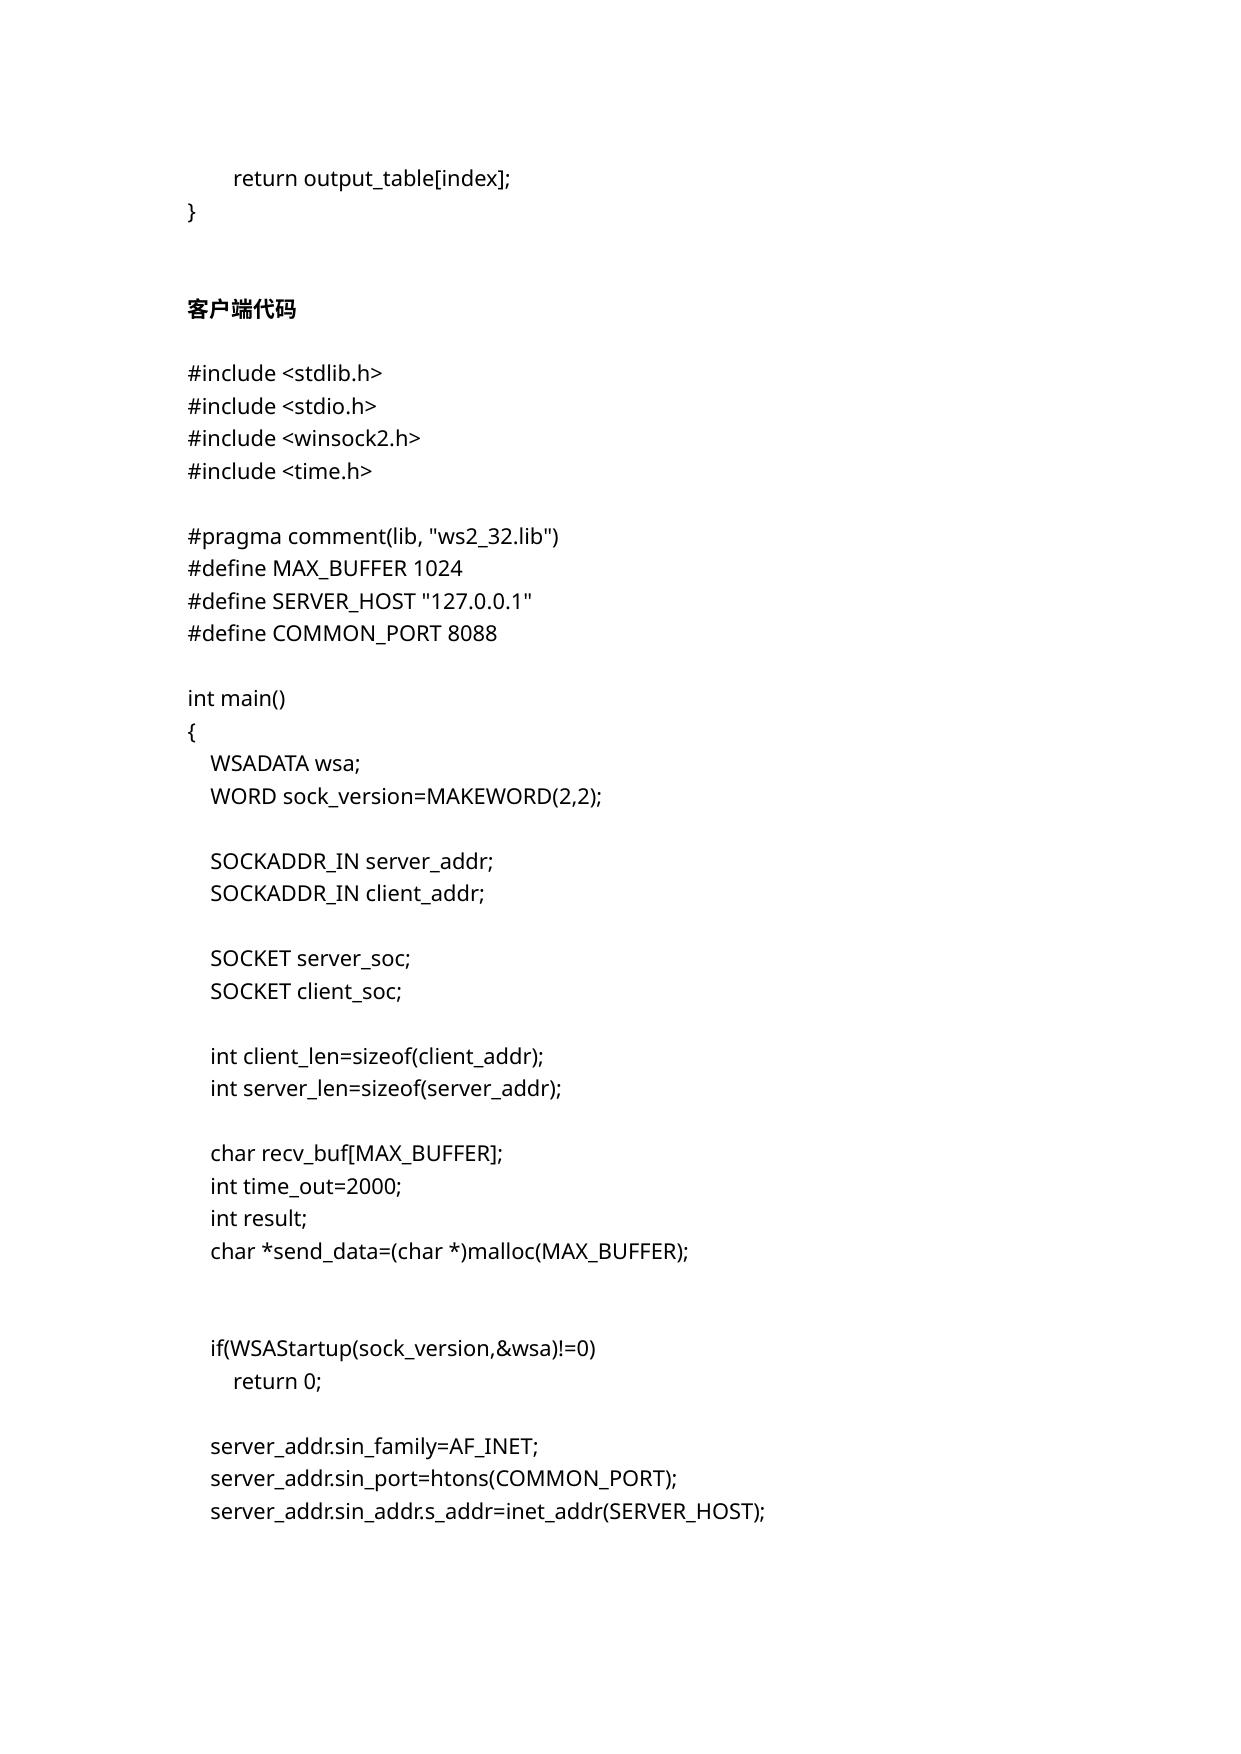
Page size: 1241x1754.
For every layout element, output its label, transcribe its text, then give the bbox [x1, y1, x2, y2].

text #define MAX_BUFFER 1024 [187, 552, 1053, 584]
text #define COMMON_PORT 8088 [187, 617, 1053, 649]
text SOCKADDR_IN server_addr; [187, 844, 1053, 877]
text SOCKET client_soc; [187, 974, 1053, 1007]
text int client_len=sizeof(client_addr); [187, 1039, 1053, 1072]
text if(WSAStartup(sock_version,&wsa)!=0) [187, 1332, 1053, 1364]
text { [187, 714, 1053, 747]
text char recv_buf[MAX_BUFFER]; [187, 1137, 1053, 1169]
text return output_table[index]; [187, 162, 1053, 194]
text #pragma comment(lib, "ws2_32.lib") [187, 519, 1053, 552]
text char *send_data=(char *)malloc(MAX_BUFFER); [187, 1234, 1053, 1267]
text SOCKET server_soc; [187, 942, 1053, 974]
text #include <stdio.h> [187, 389, 1053, 422]
text #define SERVER_HOST "127.0.0.1" [187, 584, 1053, 617]
text 客户端代码 [187, 292, 1053, 324]
text int result; [187, 1202, 1053, 1234]
text server_addr.sin_family=AF_INET; [187, 1429, 1053, 1462]
text int server_len=sizeof(server_addr); [187, 1072, 1053, 1104]
text WORD sock_version=MAKEWORD(2,2); [187, 779, 1053, 812]
text #include <stdlib.h> [187, 357, 1053, 389]
text server_addr.sin_port=htons(COMMON_PORT); [187, 1462, 1053, 1494]
text return 0; [187, 1364, 1053, 1397]
text WSADATA wsa; [187, 747, 1053, 779]
text } [187, 194, 1053, 227]
text int time_out=2000; [187, 1169, 1053, 1202]
text server_addr.sin_addr.s_addr=inet_addr(SERVER_HOST); [187, 1494, 1053, 1527]
text SOCKADDR_IN client_addr; [187, 877, 1053, 909]
text int main() [187, 682, 1053, 714]
text #include <time.h> [187, 454, 1053, 487]
text #include <winsock2.h> [187, 422, 1053, 454]
